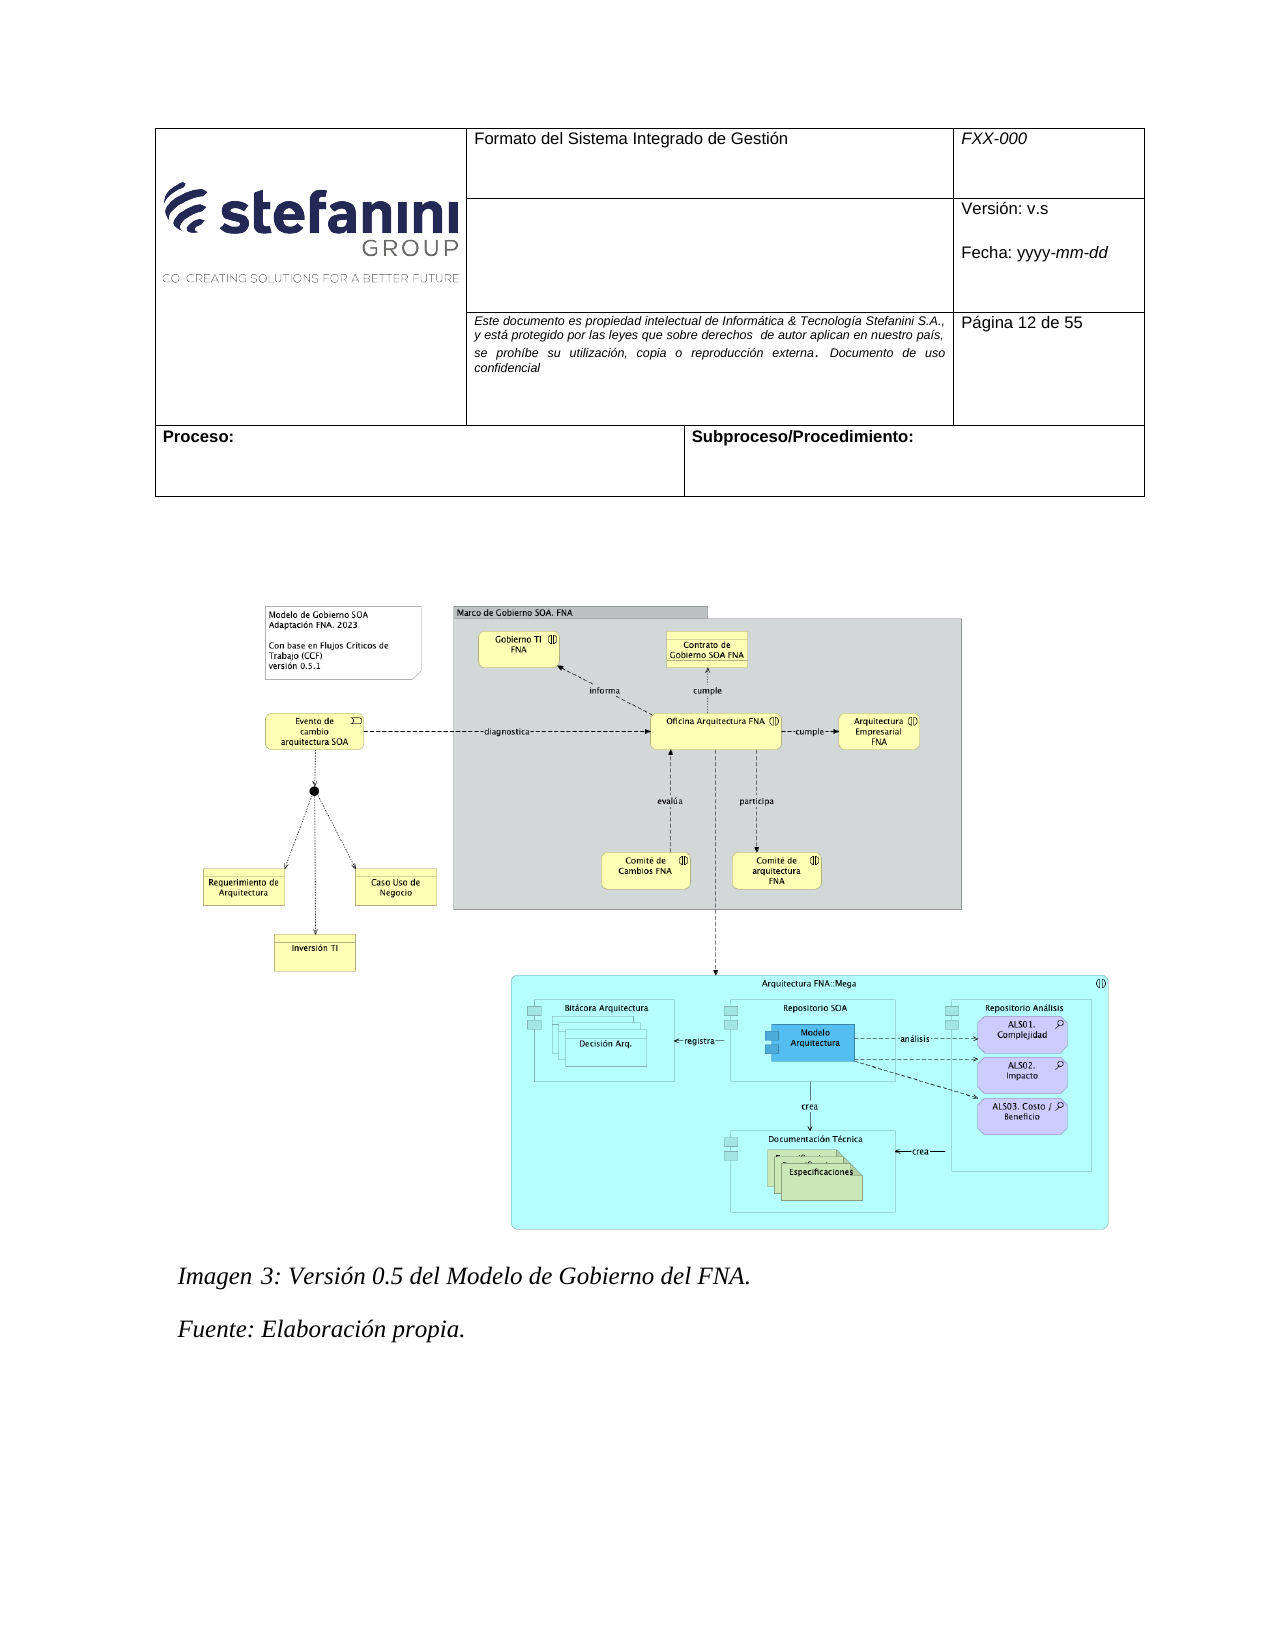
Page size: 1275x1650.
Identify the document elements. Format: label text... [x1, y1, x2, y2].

text Fuente: Elaboración propia. [177, 1314, 1098, 1343]
picture [196, 599, 1115, 1236]
text Imagen 3: Versión 0.5 del Modelo de Gobierno del FNA. [177, 1261, 1098, 1289]
picture [162, 182, 460, 286]
